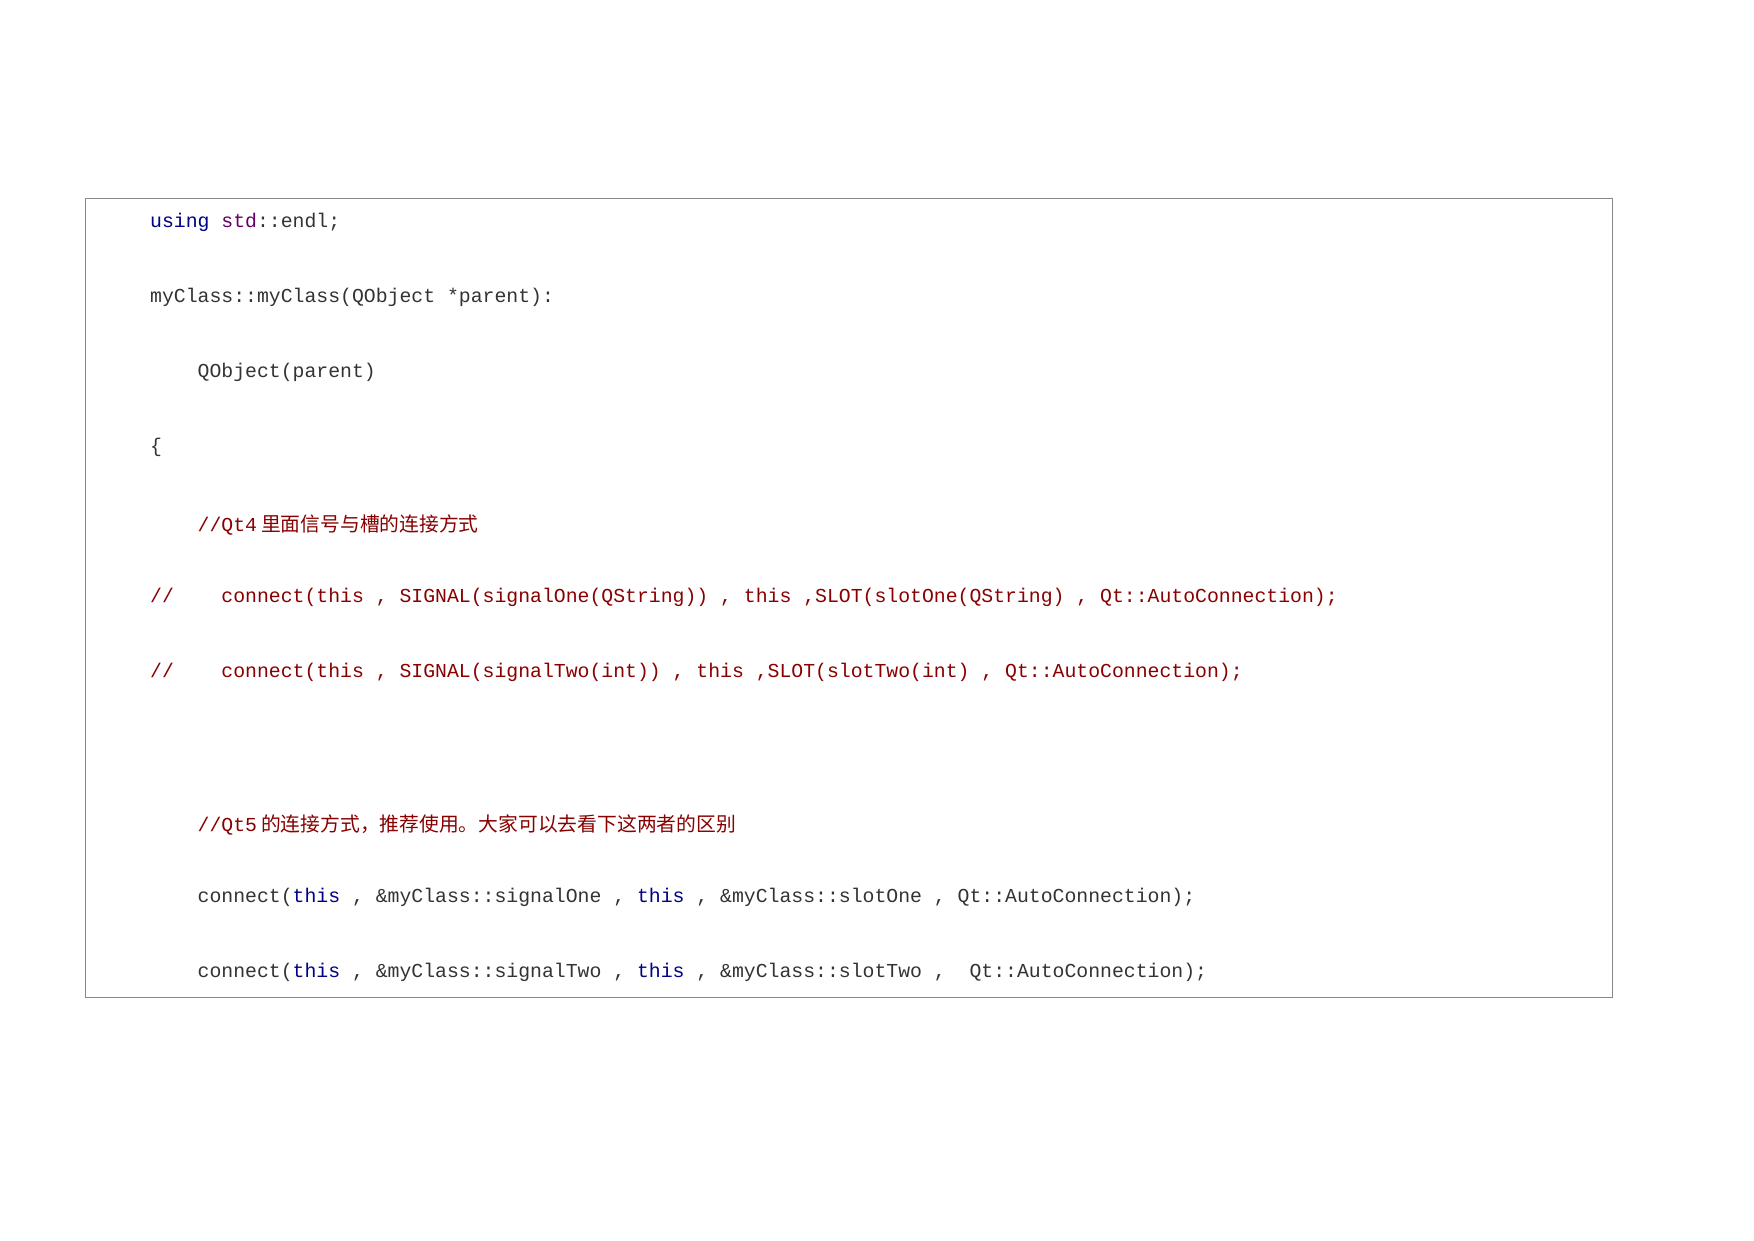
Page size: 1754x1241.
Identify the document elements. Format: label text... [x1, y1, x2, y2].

text QObject(parent) [86, 348, 1612, 389]
text // connect(this , SIGNAL(signalTwo(int)) , this ,SLOT(slotTwo(int) , Qt::AutoConnection); [86, 648, 1612, 689]
text using std::endl; [86, 199, 1612, 239]
text connect(this , &myClass::signalOne , this , &myClass::slotOne , Qt::AutoConnection); [86, 873, 1612, 914]
text //Qt4里面信号与槽的连接方式 [86, 498, 1612, 539]
text connect(this , &myClass::signalTwo , this , &myClass::slotTwo , Qt::AutoConnection); [86, 948, 1612, 997]
text { [86, 423, 1612, 464]
text //Qt5的连接方式，推荐使用。大家可以去看下这两者的区别 [86, 798, 1612, 839]
text // connect(this , SIGNAL(signalOne(QString)) , this ,SLOT(slotOne(QString) , Qt::AutoConnection); [86, 573, 1612, 614]
text myClass::myClass(QObject *parent): [86, 273, 1612, 314]
